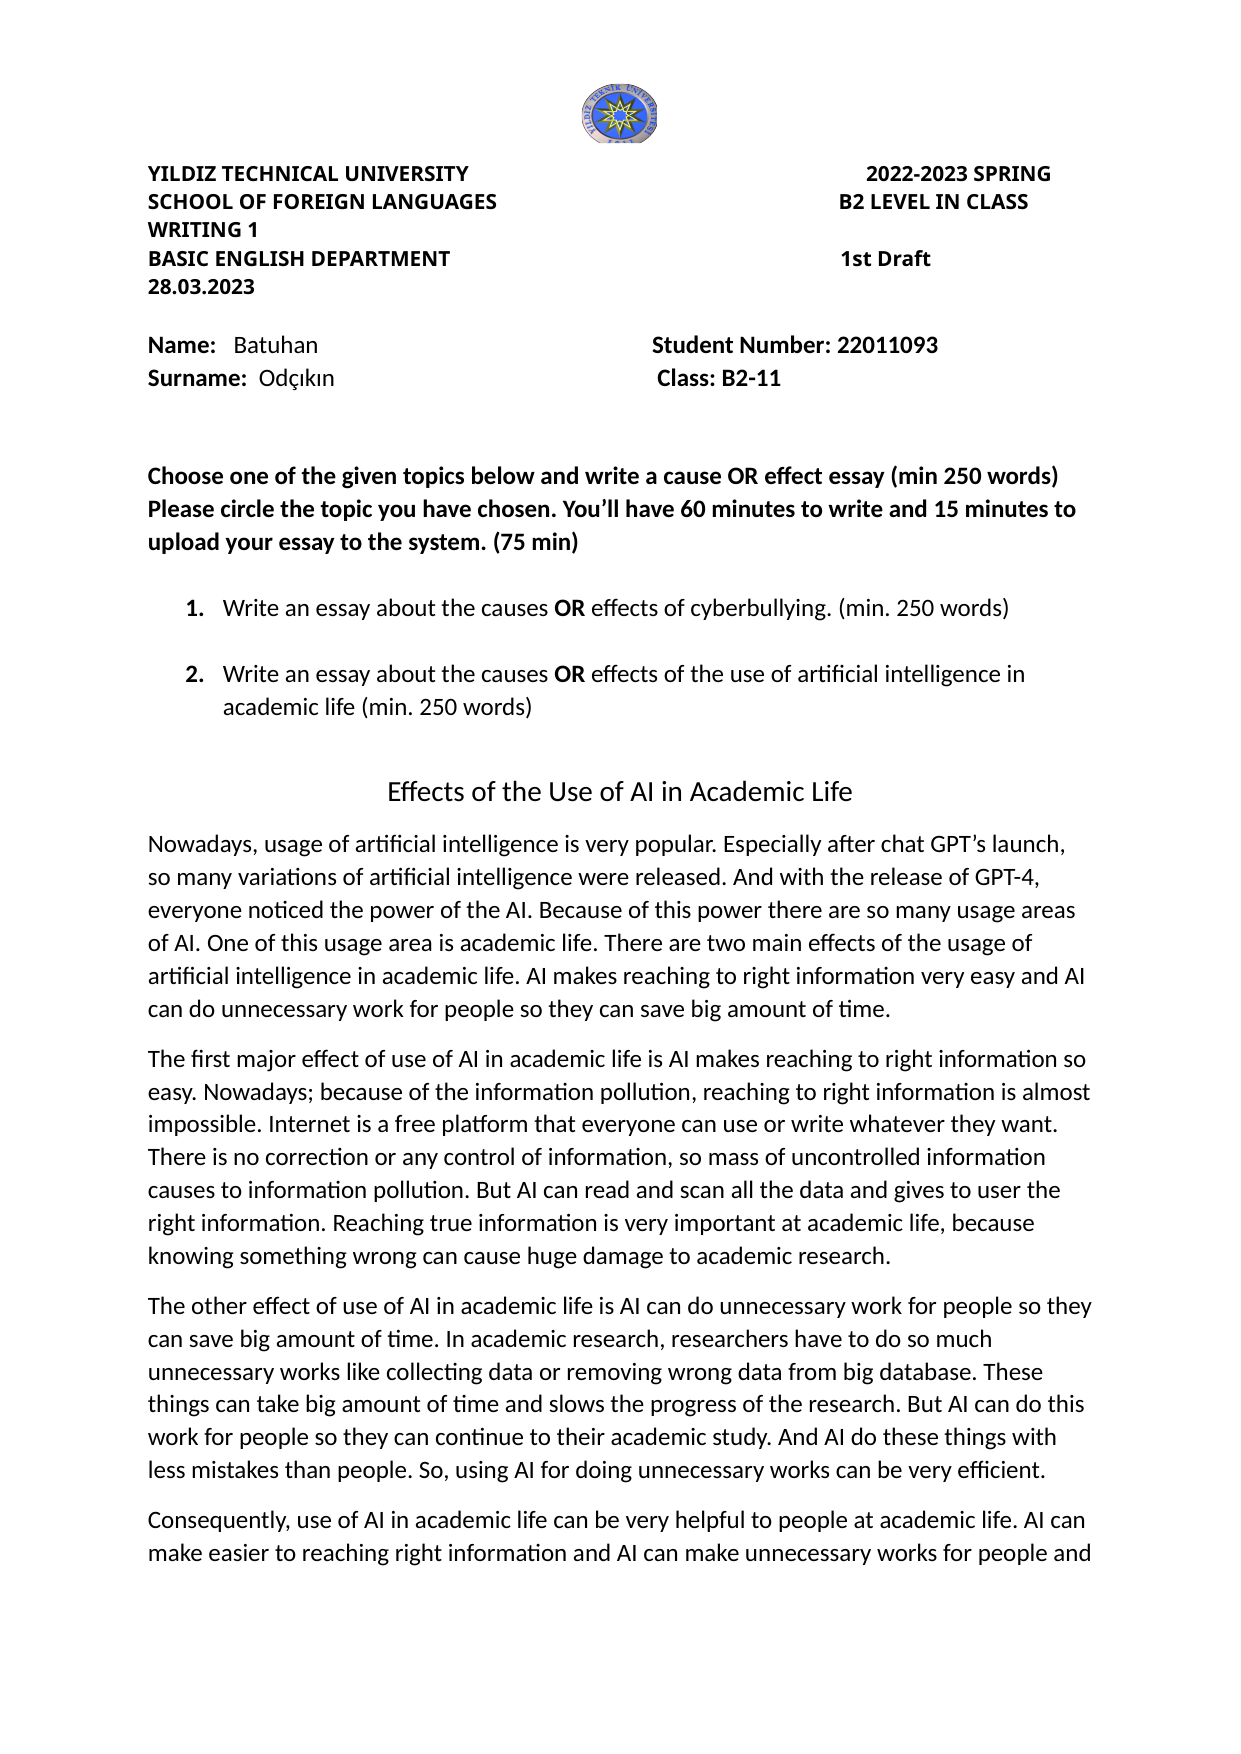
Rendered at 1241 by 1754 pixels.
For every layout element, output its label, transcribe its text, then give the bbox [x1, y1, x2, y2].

text The first major effect of use of AI in academic life is AI makes reaching to right information so easy. Nowadays; because of the information pollution, reaching to right information is almost impossible. Internet is a free platform that everyone can use or write whatever they want. There is no correction or any control of information, so mass of uncontrolled information causes to information pollution. But AI can read and scan all the data and gives to user the right information. Reaching true information is very important at academic life, because knowing something wrong can cause huge damage to academic research. [148, 1043, 1093, 1271]
list Write an essay about the causes OR effects of cyberbullying. (min. 250 words) [185, 592, 1093, 623]
text Nowadays, usage of artificial intelligence is very popular. Especially after chat GPT’s launch, so many variations of artificial intelligence were released. And with the release of GPT-4, everyone noticed the power of the AI. Because of this power there are so many usage areas of AI. One of this usage area is academic life. There are two main effects of the usage of artificial intelligence in academic life. AI makes reaching to right information very easy and AI can do unnecessary work for people so they can save big amount of time. [148, 828, 1093, 1024]
text Name: Batuhan Student Number: 22011093 [148, 329, 1093, 359]
text Choose one of the given topics below and write a cause OR effect essay (min 250 words) Please circle the topic you have chosen. You’ll have 60 minutes to write and 15 minutes to upload your essay to the system. (75 min) [148, 461, 1093, 557]
text Effects of the Use of AI in Academic Life [148, 773, 1093, 809]
picture [581, 83, 657, 144]
text Surname: Odçıkın Class: B2-11 [148, 362, 1093, 392]
text The other effect of use of AI in academic life is AI can do unnecessary work for people so they can save big amount of time. In academic research, researchers have to do so much unnecessary works like collecting data or removing wrong data from big database. These things can take big amount of time and slows the progress of the research. But AI can do this work for people so they can continue to their academic study. And AI do these things with less mistakes than people. So, using AI for doing unnecessary works can be very efficient. [148, 1290, 1093, 1485]
list Write an essay about the causes OR effects of the use of artificial intelligence in academic life (min. 250 words) [185, 658, 1093, 721]
